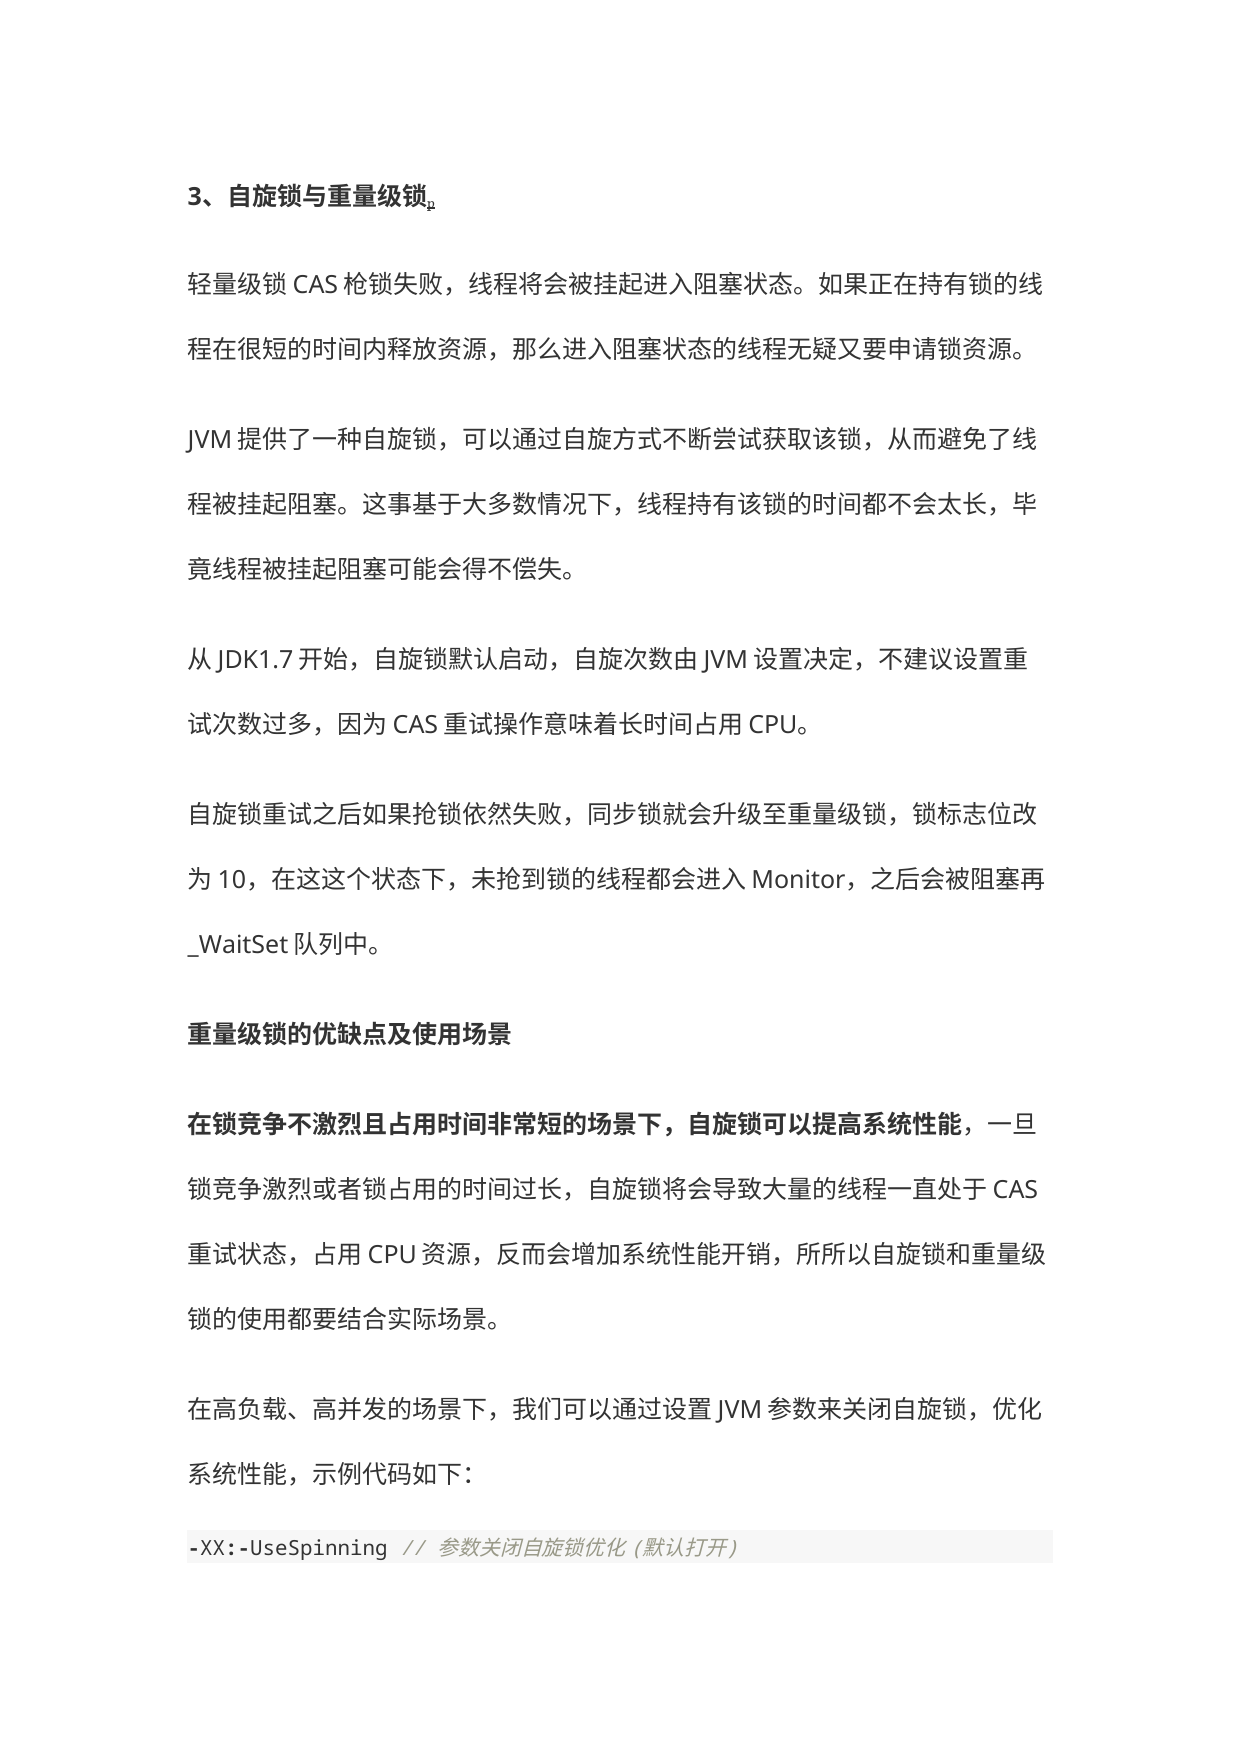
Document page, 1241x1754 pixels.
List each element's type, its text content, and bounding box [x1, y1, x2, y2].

text 在高负载、高并发的场景下，我们可以通过设置JVM参数来关闭自旋锁，优化系统性能，示例代码如下： [187, 1375, 1053, 1505]
text JVM提供了一种自旋锁，可以通过自旋方式不断尝试获取该锁，从而避免了线程被挂起阻塞。这事基于大多数情况下，线程持有该锁的时间都不会太长，毕竟线程被挂起阻塞可能会得不偿失。 [187, 405, 1053, 600]
text 从JDK1.7开始，自旋锁默认启动，自旋次数由JVM设置决定，不建议设置重试次数过多，因为CAS重试操作意味着长时间占用CPU。 [187, 625, 1053, 755]
text -XX:-UseSpinning // 参数关闭自旋锁优化 (默认打开) [187, 1530, 1053, 1563]
text 自旋锁重试之后如果抢锁依然失败，同步锁就会升级至重量级锁，锁标志位改为10，在这这个状态下，未抢到锁的线程都会进入Monitor，之后会被阻塞再_WaitSet队列中。 [187, 780, 1053, 975]
text 在锁竞争不激烈且占用时间非常短的场景下，自旋锁可以提高系统性能，一旦锁竞争激烈或者锁占用的时间过长，自旋锁将会导致大量的线程一直处于CAS重试状态，占用CPU资源，反而会增加系统性能开销，所所以自旋锁和重量级锁的使用都要结合实际场景。 [187, 1090, 1053, 1350]
text 轻量级锁CAS枪锁失败，线程将会被挂起进入阻塞状态。如果正在持有锁的线程在很短的时间内释放资源，那么进入阻塞状态的线程无疑又要申请锁资源。 [187, 250, 1053, 380]
text 3、自旋锁与重量级锁 [187, 162, 1053, 227]
text 重量级锁的优缺点及使用场景 [187, 1000, 1053, 1065]
